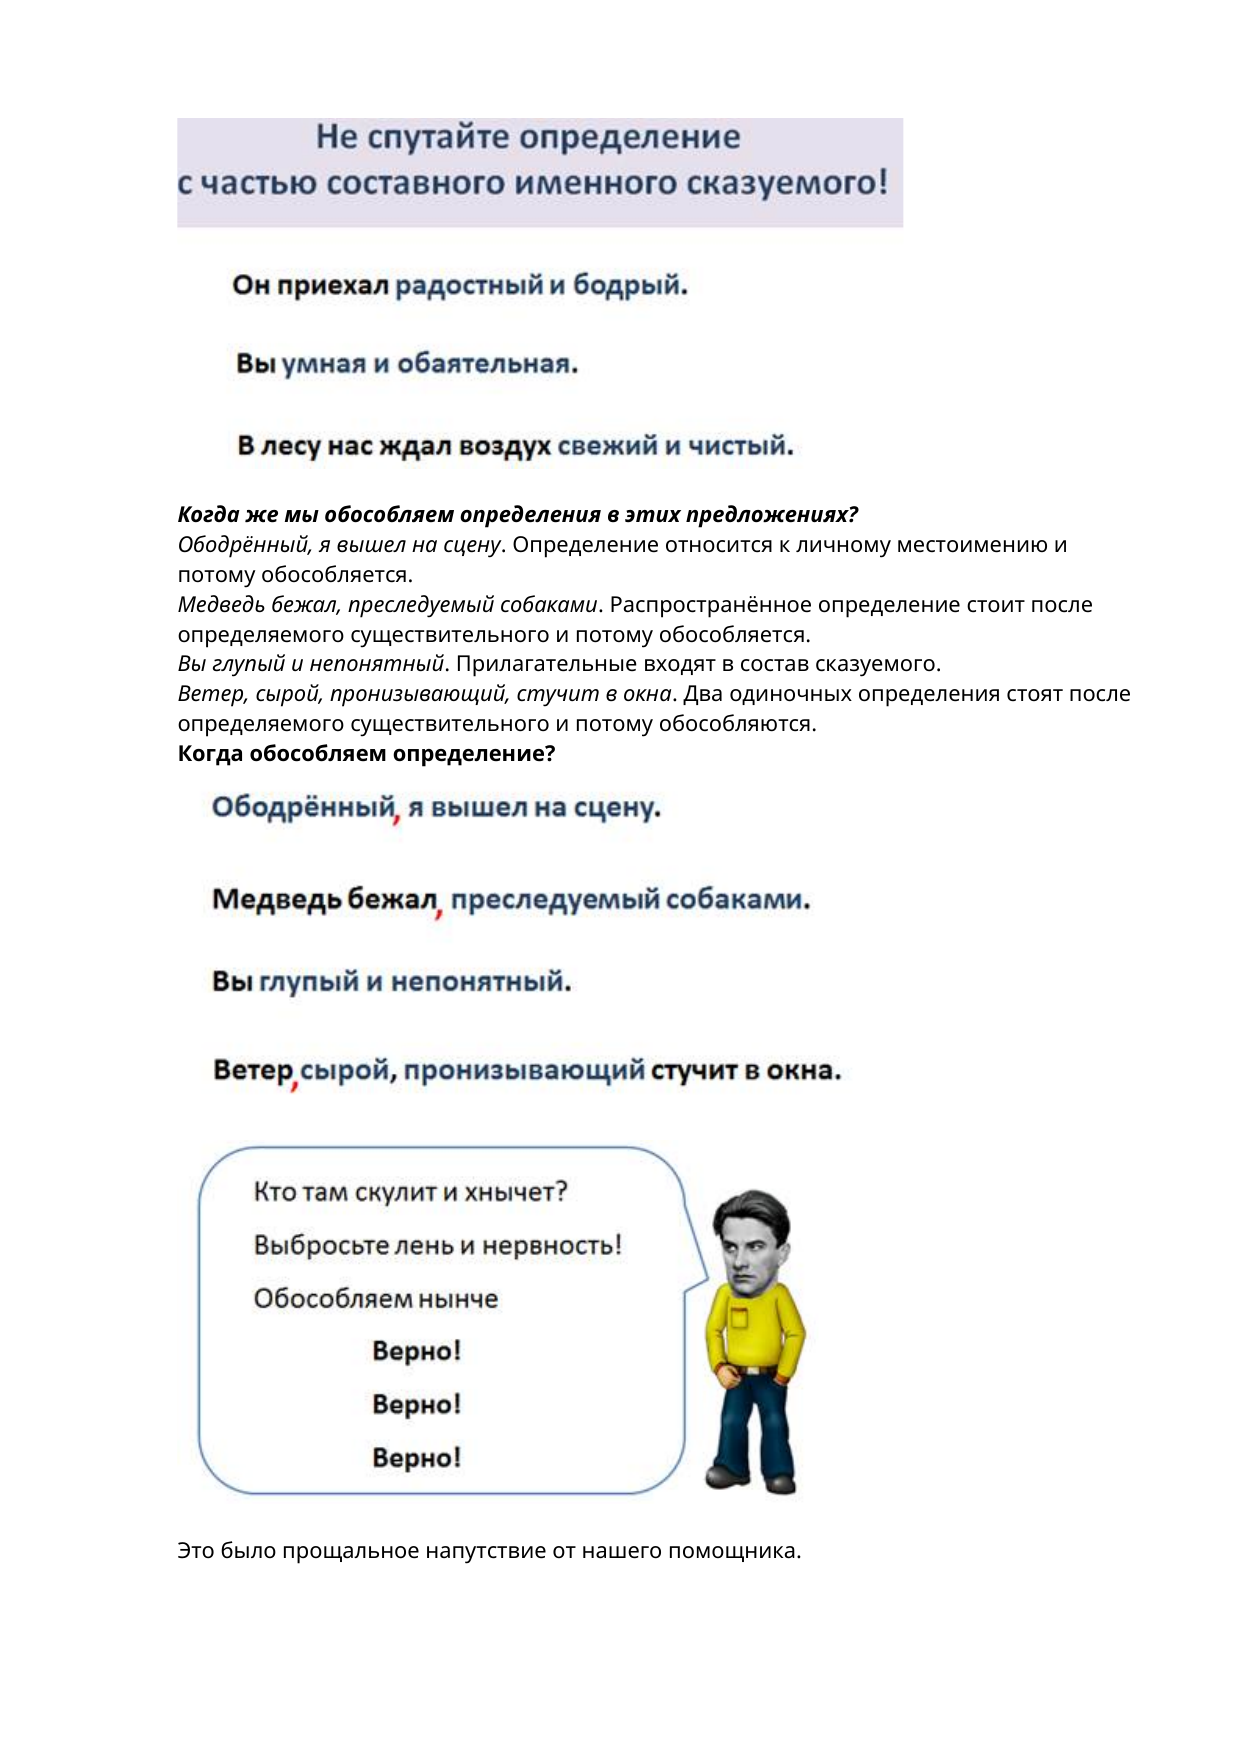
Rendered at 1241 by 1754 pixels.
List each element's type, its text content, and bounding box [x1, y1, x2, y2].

picture [177, 118, 904, 469]
text Ветер, сырой, пронизывающий, стучит в окна. Два одиночных определения стоят после определяемого существительного и потому обособляются. [177, 678, 1152, 738]
text Медведь бежал, преследуемый собаками. Распространённое определение стоит после определяемого существительного и потому обособляется. [177, 589, 1152, 648]
text Ободрённый, я вышел на сцену. Определение относится к личному местоимению и потому обособляется. [177, 529, 1152, 589]
text Вы глупый и непонятный. Прилагательные входят в состав сказуемого. [177, 648, 1152, 678]
picture [177, 767, 879, 1109]
picture [177, 1140, 819, 1504]
text Когда же мы обособляем определения в этих предложениях? [177, 499, 1152, 529]
text Это было прощальное напутствие от нашего помощника. [177, 1535, 1152, 1565]
text Когда обособляем определение? [177, 738, 1152, 767]
